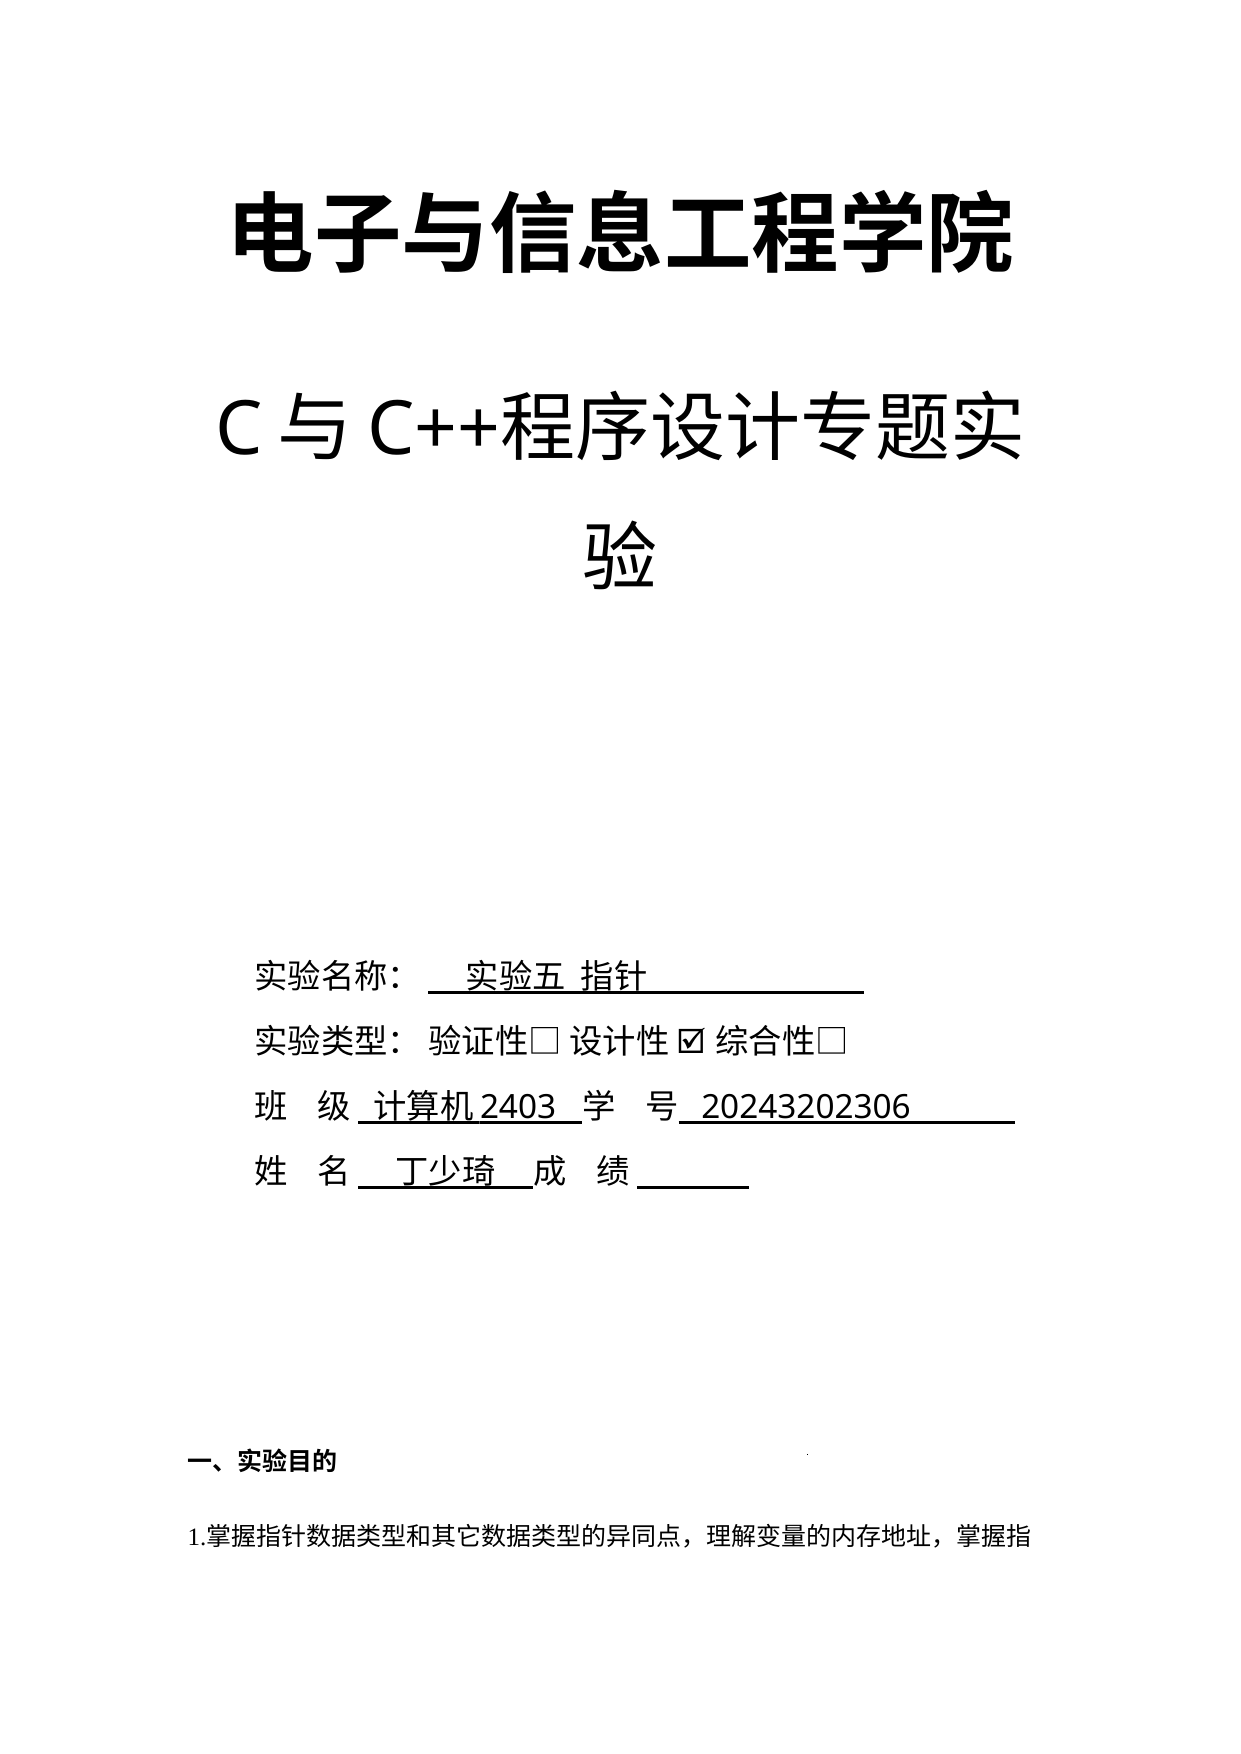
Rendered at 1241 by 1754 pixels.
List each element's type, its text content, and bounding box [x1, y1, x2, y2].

text 实验名称： 实验五 指针 [187, 942, 1053, 1007]
text 实验类型： 验证性□ 设计性 综合性□ [187, 1007, 1053, 1072]
text 一、实验目的 [187, 1427, 1053, 1492]
text C与C++程序设计专题实验 [187, 357, 1053, 617]
text 姓 名 丁少琦 成 绩 [187, 1137, 1053, 1202]
text 班 级 计算机2403 学 号 20243202306 [187, 1072, 1053, 1137]
text 电子与信息工程学院 [187, 162, 1053, 292]
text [187, 1502, 1053, 1567]
